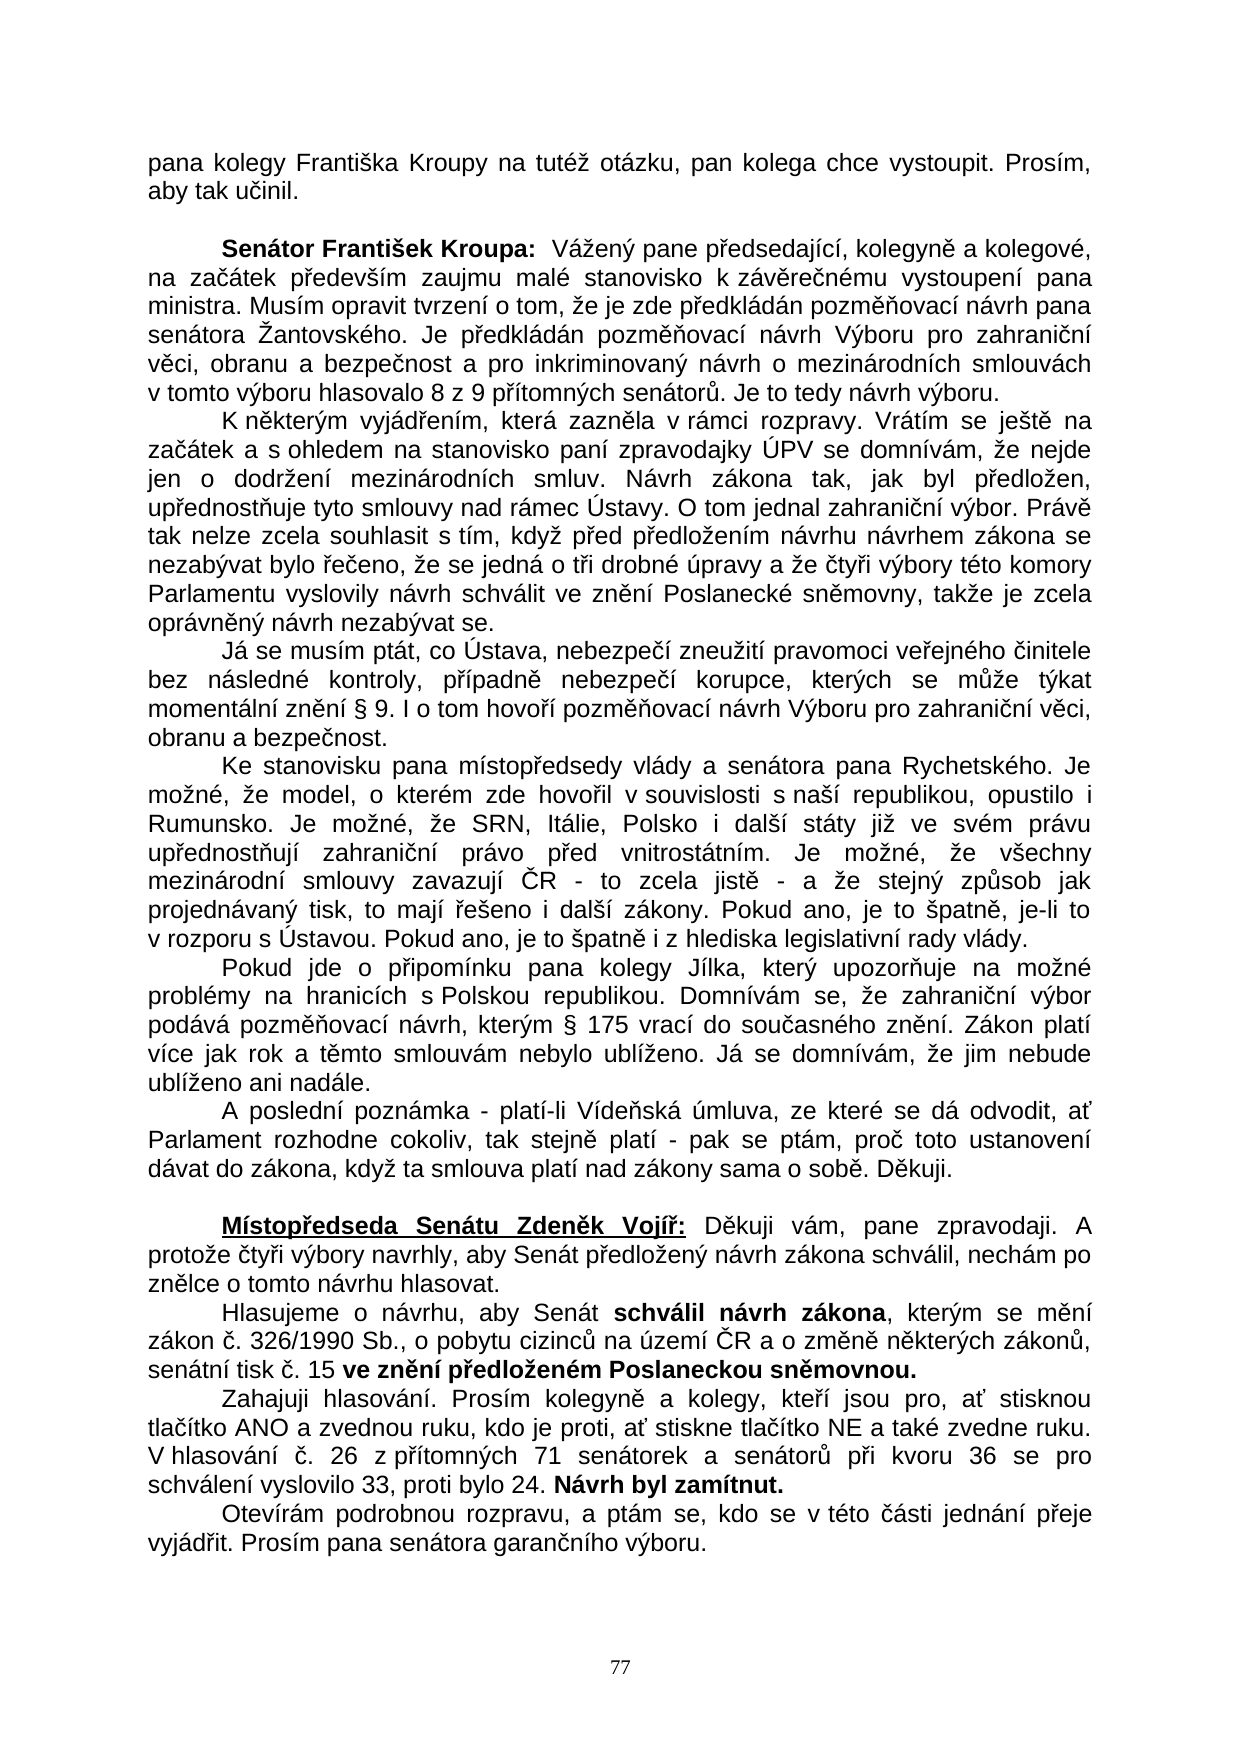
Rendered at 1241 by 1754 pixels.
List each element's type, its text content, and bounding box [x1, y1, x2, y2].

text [148, 148, 1093, 205]
text K některým vyjádřením, která zazněla v rámci rozpravy. Vrátím se ještě na začátek a s ohledem na stanovisko paní zpravodajky ÚPV se domnívám, že nejde jen o dodržení mezinárodních smluv. Návrh zákona tak, jak byl předložen, upřednostňuje tyto smlouvy nad rámec Ústavy. O tom jednal zahraniční výbor. Právě tak nelze zcela souhlasit s tím, když před předložením návrhu návrhem zákona se nezabývat bylo řečeno, že se jedná o tři drobné úpravy a že čtyři výbory této komory Parlamentu vyslovily návrh schválit ve znění Poslanecké sněmovny, takže je zcela oprávněný návrh nezabývat se. [148, 406, 1093, 636]
text Hlasujeme o návrhu, aby Senát schválil návrh zákona, kterým se mění zákon č. 326/1990 Sb., o pobytu cizinců na území ČR a o změně některých zákonů, senátní tisk č. 15 ve znění předloženém Poslaneckou sněmovnou. [148, 1298, 1093, 1384]
text Otevírám podrobnou rozpravu, a ptám se, kdo se v této části jednání přeje vyjádřit. Prosím pana senátora garančního výboru. [148, 1499, 1093, 1556]
text Místopředseda Senátu Zdeněk Vojíř: Děkuji vám, pane zpravodaji. A protože čtyři výbory navrhly, aby Senát předložený návrh zákona schválil, nechám po znělce o tomto návrhu hlasovat. [148, 1211, 1093, 1298]
text Senátor František Kroupa: Vážený pane předsedající, kolegyně a kolegové, na začátek především zaujmu malé stanovisko k závěrečnému vystoupení pana ministra. Musím opravit tvrzení o tom, že je zde předkládán pozměňovací návrh pana senátora Žantovského. Je předkládán pozměňovací návrh Výboru pro zahraniční věci, obranu a bezpečnost a pro inkriminovaný návrh o mezinárodních smlouvách v tomto výboru hlasovalo 8 z 9 přítomných senátorů. Je to tedy návrh výboru. [148, 234, 1093, 406]
text Pokud jde o připomínku pana kolegy Jílka, který upozorňuje na možné problémy na hranicích s Polskou republikou. Domnívám se, že zahraniční výbor podává pozměňovací návrh, kterým § 175 vrací do současného znění. Zákon platí více jak rok a těmto smlouvám nebylo ublíženo. Já se domnívám, že jim nebude ublíženo ani nadále. [148, 953, 1093, 1096]
text A poslední poznámka - platí-li Vídeňská úmluva, ze které se dá odvodit, ať Parlament rozhodne cokoliv, tak stejně platí - pak se ptám, proč toto ustanovení dávat do zákona, když ta smlouva platí nad zákony sama o sobě. Děkuji. [148, 1096, 1093, 1183]
text Zahajuji hlasování. Prosím kolegyně a kolegy, kteří jsou pro, ať stisknou tlačítko ANO a zvednou ruku, kdo je proti, ať stiskne tlačítko NE a také zvedne ruku. V hlasování č. 26 z přítomných 71 senátorek a senátorů při kvoru 36 se pro schválení vyslovilo 33, proti bylo 24. Návrh byl zamítnut. [148, 1384, 1093, 1499]
text Já se musím ptát, co Ústava, nebezpečí zneužití pravomoci veřejného činitele bez následné kontroly, případně nebezpečí korupce, kterých se může týkat momentální znění § 9. I o tom hovoří pozměňovací návrh Výboru pro zahraniční věci, obranu a bezpečnost. [148, 636, 1093, 751]
text Ke stanovisku pana místopředsedy vlády a senátora pana Rychetského. Je možné, že model, o kterém zde hovořil v souvislosti s naší republikou, opustilo i Rumunsko. Je možné, že SRN, Itálie, Polsko i další státy již ve svém právu upřednostňují zahraniční právo před vnitrostátním. Je možné, že všechny mezinárodní smlouvy zavazují ČR - to zcela jistě - a že stejný způsob jak projednávaný tisk, to mají řešeno i další zákony. Pokud ano, je to špatně, je-li to v rozporu s Ústavou. Pokud ano, je to špatně i z hlediska legislativní rady vlády. [148, 751, 1093, 953]
